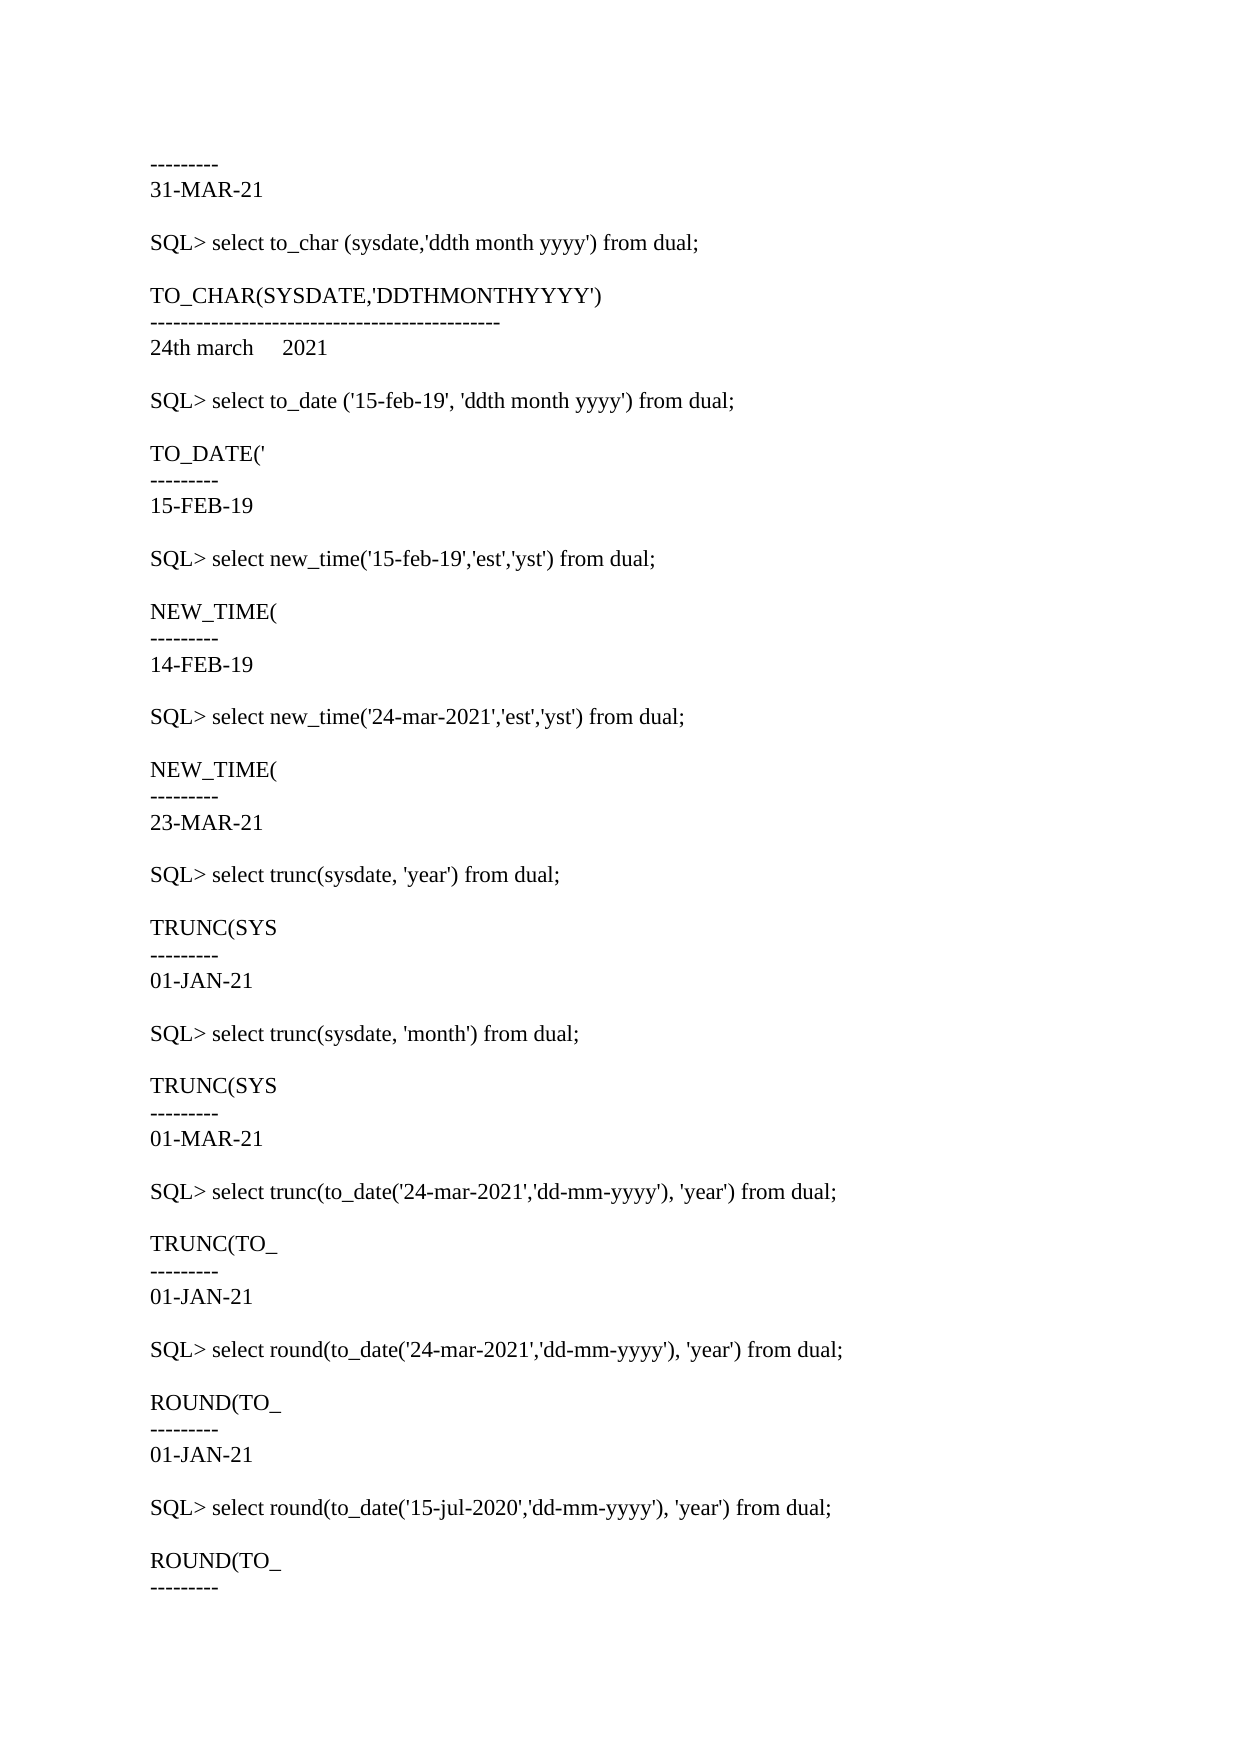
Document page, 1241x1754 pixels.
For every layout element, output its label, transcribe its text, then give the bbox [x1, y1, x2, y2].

text SQL> select new_time('24-mar-2021','est','yst') from dual; [150, 703, 1090, 730]
text SQL> select to_date ('15-feb-19', 'ddth month yyyy') from dual; [150, 387, 1090, 413]
text ROUND(TO_ [150, 1389, 1090, 1415]
text --------- [150, 1573, 1090, 1599]
text SQL> select trunc(to_date('24-mar-2021','dd-mm-yyyy'), 'year') from dual; [150, 1178, 1090, 1204]
text TO_CHAR(SYSDATE,'DDTHMONTHYYYY') [150, 282, 1090, 308]
text SQL> select round(to_date('24-mar-2021','dd-mm-yyyy'), 'year') from dual; [150, 1336, 1090, 1362]
text 01-JAN-21 [150, 1283, 1090, 1309]
text 24th march 2021 [150, 334, 1090, 361]
text SQL> select trunc(sysdate, 'year') from dual; [150, 862, 1090, 888]
text SQL> select new_time('15-feb-19','est','yst') from dual; [150, 545, 1090, 572]
text TO_DATE(' [150, 440, 1090, 466]
text SQL> select to_char (sysdate,'ddth month yyyy') from dual; [150, 229, 1090, 255]
text --------- [150, 1099, 1090, 1125]
text SQL> select round(to_date('15-jul-2020','dd-mm-yyyy'), 'year') from dual; [150, 1494, 1090, 1520]
text 23-MAR-21 [150, 809, 1090, 835]
text 14-FEB-19 [150, 651, 1090, 677]
text ---------------------------------------------- [150, 308, 1090, 334]
text --------- [150, 150, 1090, 176]
text TRUNC(SYS [150, 1072, 1090, 1099]
text NEW_TIME( [150, 756, 1090, 782]
text --------- [150, 624, 1090, 651]
text --------- [150, 1257, 1090, 1283]
text 01-JAN-21 [150, 967, 1090, 993]
text --------- [150, 1415, 1090, 1441]
text --------- [150, 941, 1090, 967]
text TRUNC(TO_ [150, 1231, 1090, 1257]
text 15-FEB-19 [150, 493, 1090, 519]
text SQL> select trunc(sysdate, 'month') from dual; [150, 1020, 1090, 1046]
text NEW_TIME( [150, 598, 1090, 624]
text ROUND(TO_ [150, 1547, 1090, 1573]
text 01-JAN-21 [150, 1441, 1090, 1468]
text --------- [150, 466, 1090, 493]
text 31-MAR-21 [150, 176, 1090, 203]
text 01-MAR-21 [150, 1125, 1090, 1151]
text TRUNC(SYS [150, 914, 1090, 941]
text --------- [150, 782, 1090, 809]
